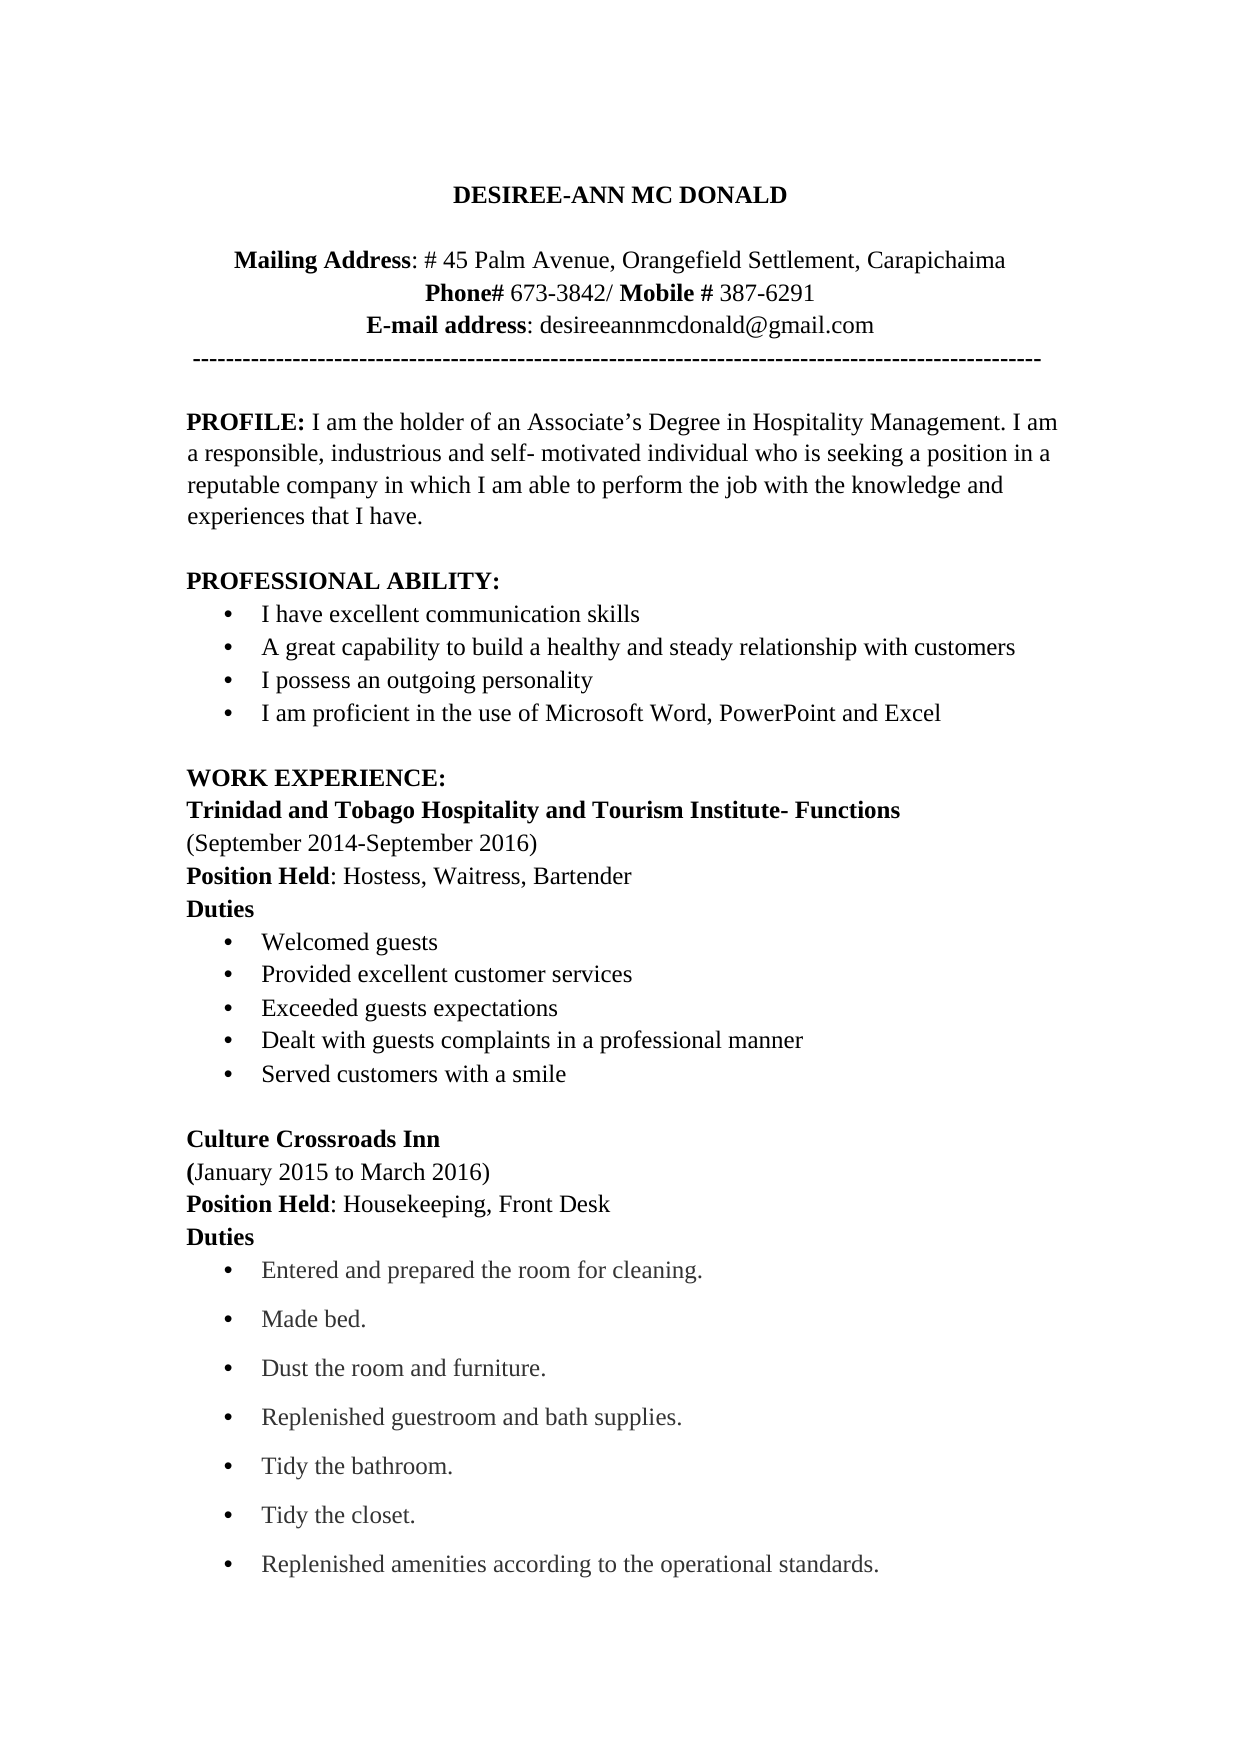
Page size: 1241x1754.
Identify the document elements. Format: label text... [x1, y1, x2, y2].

list Welcomed guests [223, 926, 1193, 955]
list Made bed. [223, 1304, 1193, 1333]
text (January 2015 to March 2016) [186, 1157, 1059, 1185]
list Exceeded guests expectations [223, 992, 1193, 1021]
list Dust the room and furniture. [223, 1353, 1193, 1382]
text DESIREE-ANN MC DONALD [453, 181, 1193, 209]
list Tidy the bathroom. [223, 1451, 1193, 1480]
text Mailing Address: # 45 Palm Avenue, Orangefield Settlement, Carapichaima [234, 245, 1059, 273]
list I possess an outgoing personality [223, 665, 1193, 694]
list Replenished guestroom and bath supplies. [223, 1402, 1193, 1431]
text Phone# 673-3842/ Mobile # 387-6291 [425, 278, 1059, 306]
list Replenished amenities according to the operational standards. [223, 1549, 1193, 1578]
list Provided excellent customer services [223, 959, 1193, 988]
list I have excellent communication skills [223, 599, 1193, 628]
text Culture Crossroads Inn [186, 1124, 1193, 1153]
text Duties [186, 894, 1193, 923]
text WORK EXPERIENCE: [186, 763, 1193, 792]
text Position Held: Hostess, Waitress, Bartender [186, 861, 1059, 890]
list A great capability to build a healthy and steady relationship with customers [223, 632, 1193, 661]
text Duties [186, 1222, 1193, 1251]
list Dealt with guests complaints in a professional manner [223, 1026, 1193, 1054]
list Tidy the closet. [223, 1500, 1193, 1529]
list Entered and prepared the room for cleaning. [223, 1255, 1193, 1284]
text E-mail address: desireeannmcdonald@gmail.com [366, 311, 1059, 339]
text Position Held: Housekeeping, Front Desk [186, 1189, 1059, 1218]
list I am proficient in the use of Microsoft Word, PowerPoint and Excel [223, 698, 1193, 727]
text ------------------------------------------------------------------------------------------------------ [186, 343, 1193, 372]
text Trinidad and Tobago Hospitality and Tourism Institute- Functions [186, 795, 1193, 824]
text PROFILE: I am the holder of an Associate’s Degree in Hospitality Management. I am a responsible, industrious and self- motivated individual who is seeking a position in a reputable company in which I am able to perform the job with the knowledge and experiences that I have. [186, 407, 1059, 530]
text (September 2014-September 2016) [186, 828, 1059, 857]
text PROFESSIONAL ABILITY: [186, 566, 1193, 595]
list Served customers with a smile [223, 1058, 1193, 1087]
